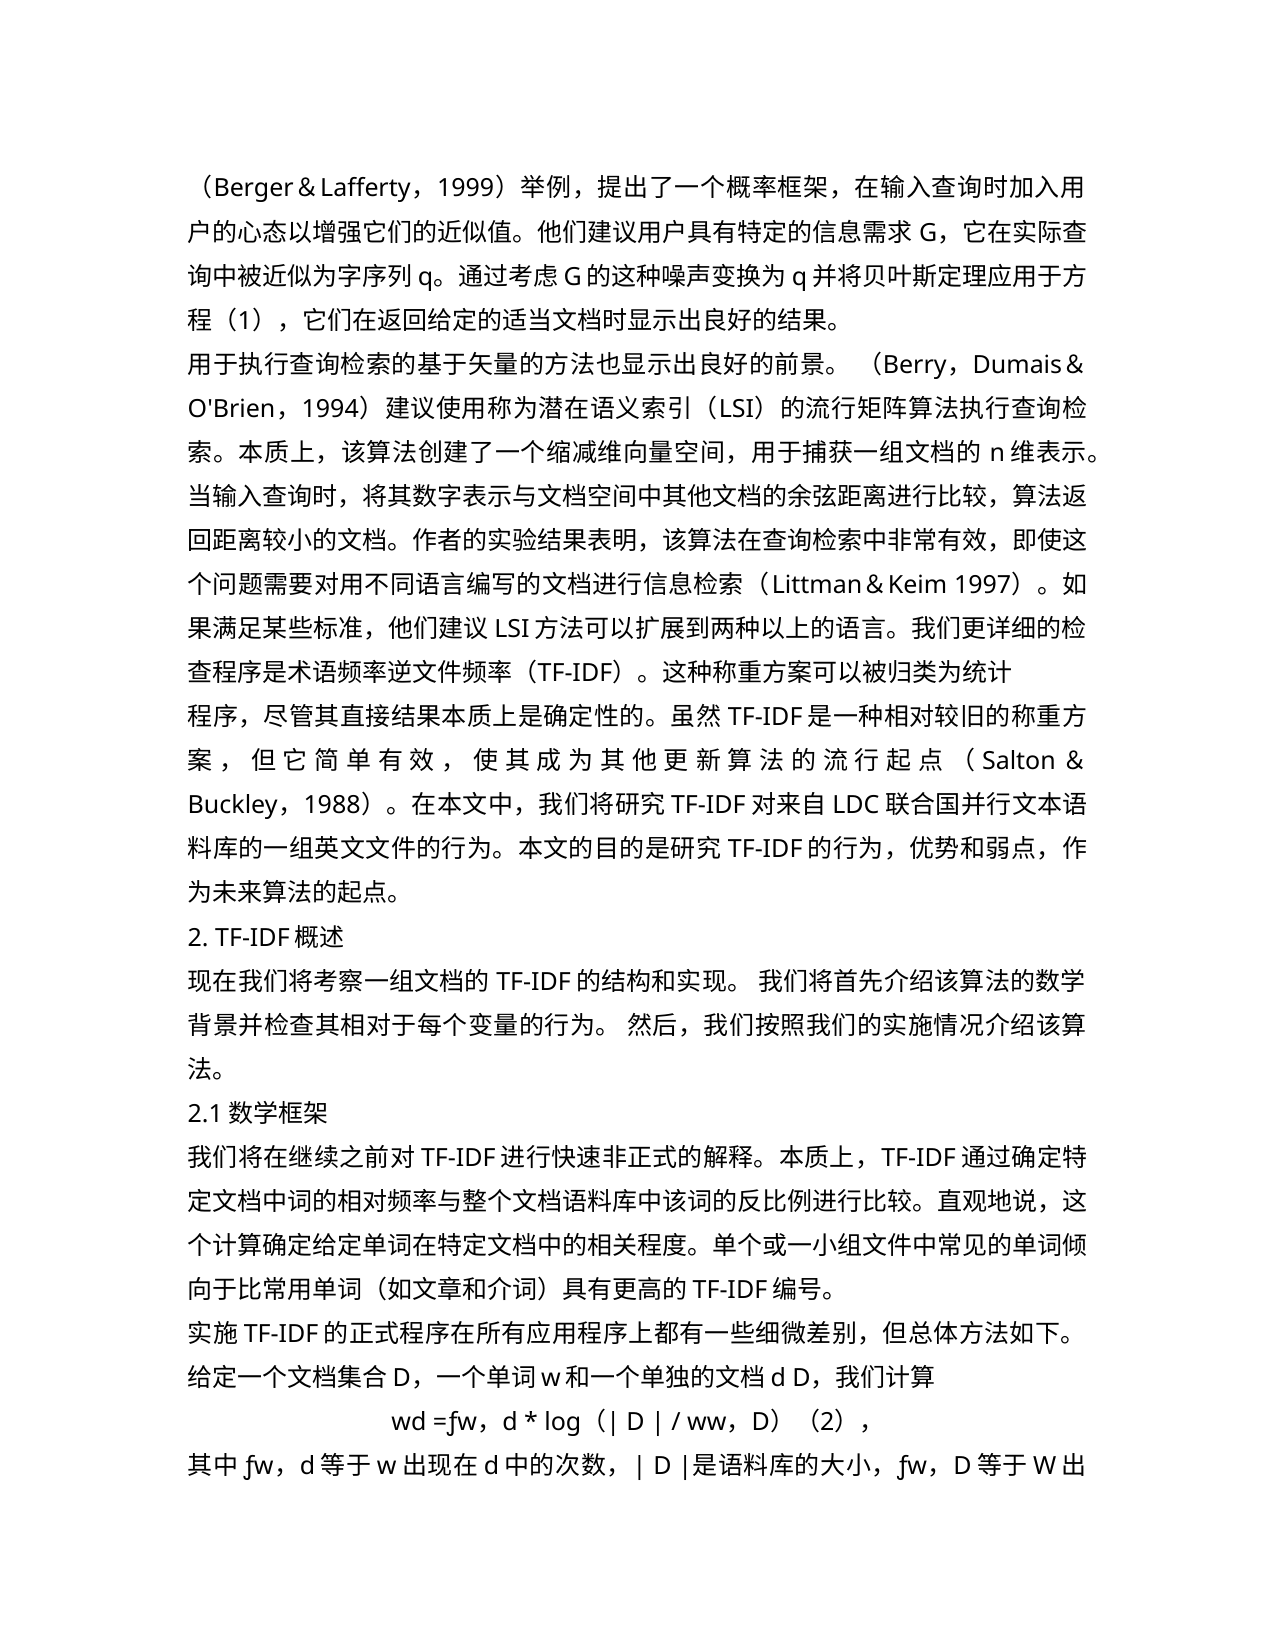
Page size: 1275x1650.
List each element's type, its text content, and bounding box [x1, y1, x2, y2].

text 我们将在继续之前对TF-IDF进行快速非正式的解释。本质上，TF-IDF通过确定特定文档中词的相对频率与整个文档语料库中该词的反比例进行比较。直观地说，这个计算确定给定单词在特定文档中的相关程度。单个或一小组文件中常见的单词倾向于比常用单词（如文章和介词）具有更高的TF-IDF编号。 [187, 1133, 1087, 1310]
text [187, 164, 1087, 340]
text 现在我们将考察一组文档的TF-IDF的结构和实现。 我们将首先介绍该算法的数学背景并检查其相对于每个变量的行为。 然后，我们按照我们的实施情况介绍该算法。 [187, 957, 1087, 1089]
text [187, 1442, 1087, 1486]
text 2. TF-IDF概述 [187, 913, 1087, 957]
text wd =ƒw，d * log（| D | / ww，D）（2）， [187, 1398, 1087, 1442]
text 程序，尽管其直接结果本质上是确定性的。虽然TF-IDF是一种相对较旧的称重方案，但它简单有效，使其成为其他更新算法的流行起点（Salton＆Buckley，1988）。在本文中，我们将研究TF-IDF对来自LDC联合国并行文本语料库的一组英文文件的行为。本文的目的是研究TF-IDF的行为，优势和弱点，作为未来算法的起点。 [187, 693, 1087, 913]
text 用于执行查询检索的基于矢量的方法也显示出良好的前景。 （Berry，Dumais＆O'Brien，1994）建议使用称为潜在语义索引（LSI）的流行矩阵算法执行查询检索。本质上，该算法创建了一个缩减维向量空间，用于捕获一组文档的n维表示。当输入查询时，将其数字表示与文档空间中其他文档的余弦距离进行比较，算法返回距离较小的文档。作者的实验结果表明，该算法在查询检索中非常有效，即使这个问题需要对用不同语言编写的文档进行信息检索（Littman＆Keim 1997）。如果满足某些标准，他们建议LSI方法可以扩展到两种以上的语言。我们更详细的检查程序是术语频率逆文件频率（TF-IDF）。这种称重方案可以被归类为统计 [187, 340, 1087, 693]
text 2.1数学框架 [187, 1089, 1087, 1133]
text 实施TF-IDF的正式程序在所有应用程序上都有一些细微差别，但总体方法如下。给定一个文档集合D，一个单词w和一个单独的文档d D，我们计算 [187, 1310, 1087, 1398]
